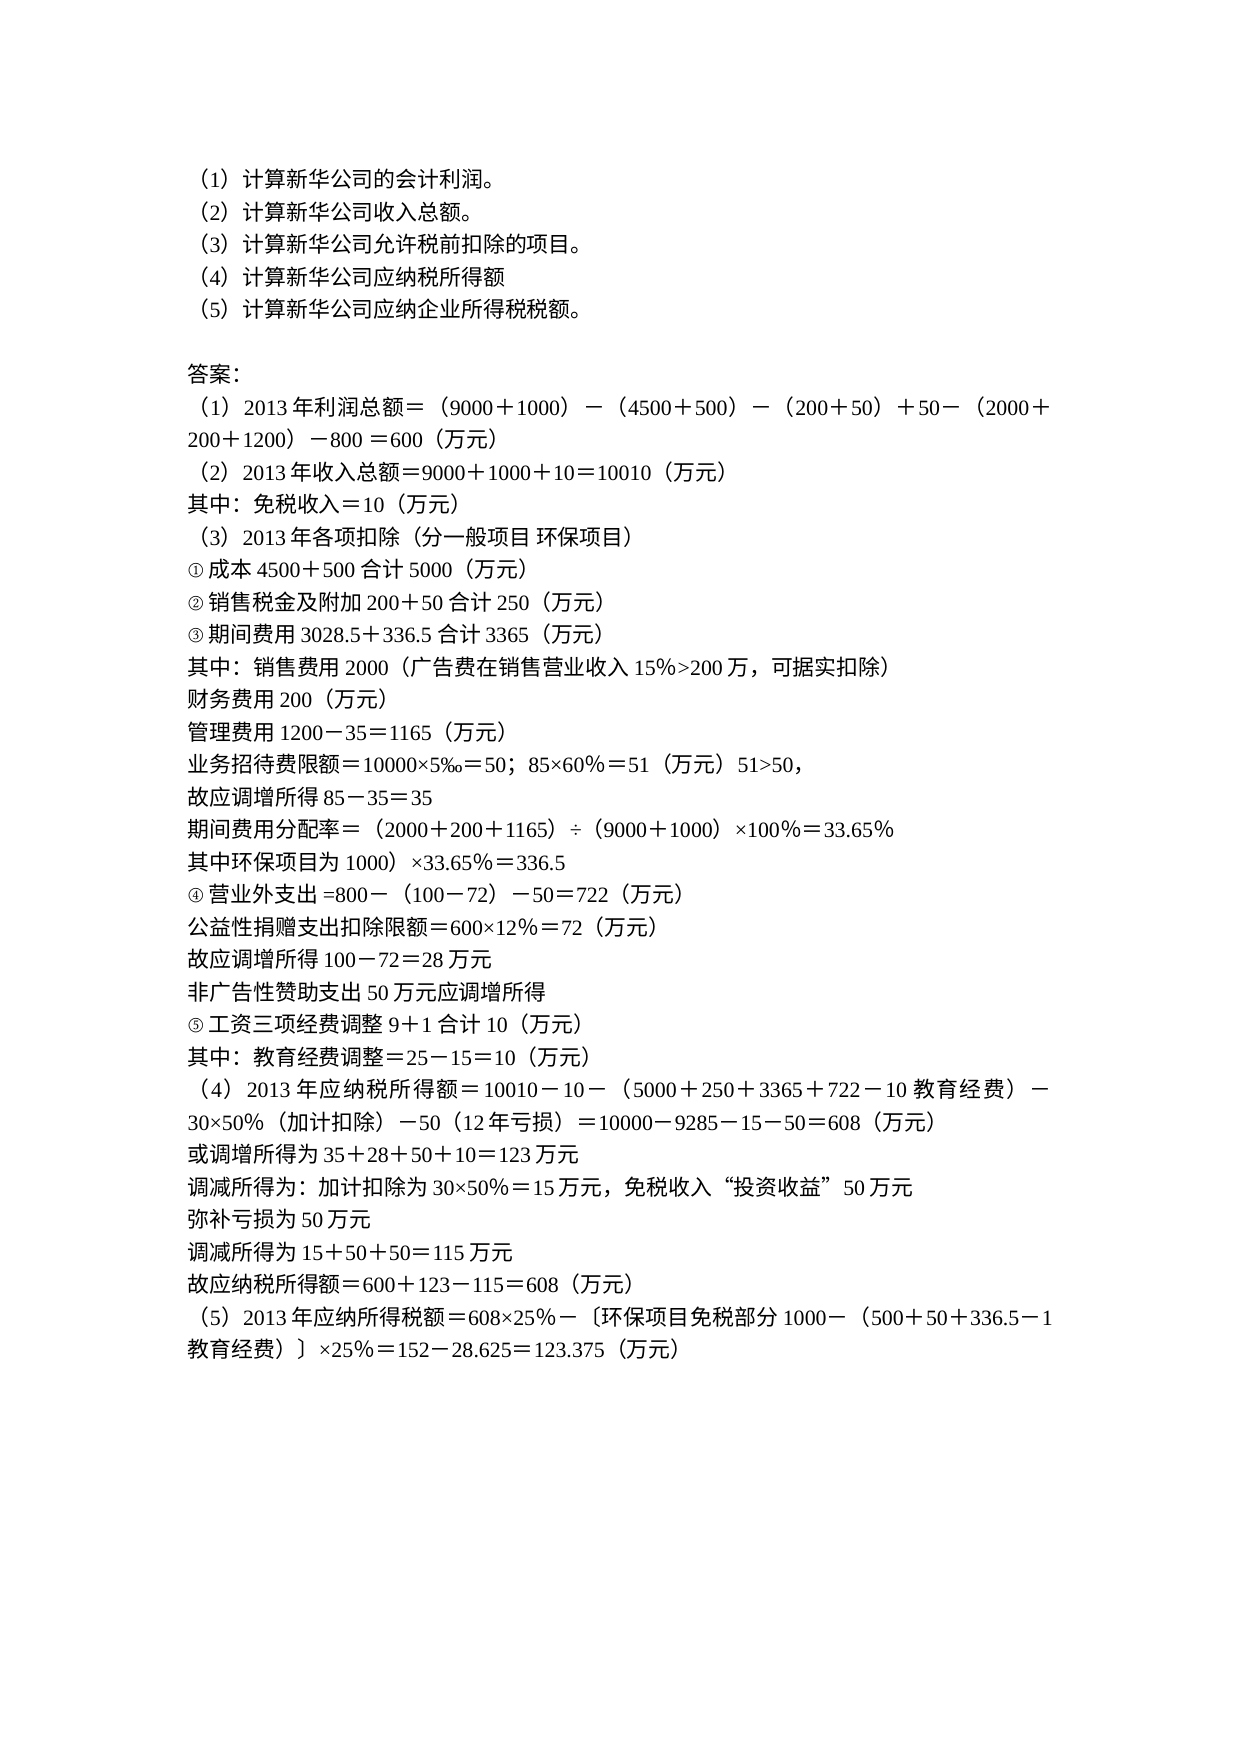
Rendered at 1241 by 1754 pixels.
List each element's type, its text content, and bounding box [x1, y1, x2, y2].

text 其中：免税收入＝10（万元） [187, 487, 1053, 519]
text 管理费用1200－35＝1165（万元） [187, 714, 1053, 747]
text ①成本4500＋500 合计5000（万元） [187, 552, 1053, 584]
text 财务费用200（万元） [187, 682, 1053, 714]
text （3）计算新华公司允许税前扣除的项目。 [187, 227, 1053, 259]
text （1）计算新华公司的会计利润。 [187, 162, 1053, 194]
text 答案： [187, 357, 1053, 389]
text 或调增所得为35＋28＋50＋10＝123万元 [187, 1137, 1053, 1169]
text （2）计算新华公司收入总额。 [187, 194, 1053, 227]
text 其中环保项目为1000）×33.65％＝336.5 [187, 844, 1053, 877]
text 故应调增所得100－72＝28万元 [187, 942, 1053, 974]
text 业务招待费限额＝10000×5‰＝50；85×60％＝51（万元）51>50， [187, 747, 1053, 779]
text （5）2013年应纳所得税额＝608×25％－〔环保项目免税部分1000－（500＋50＋336.5－1教育经费）〕×25％＝152－28.625＝123.375（万元） [187, 1299, 1053, 1364]
text 弥补亏损为50万元 [187, 1202, 1053, 1234]
text 调减所得为：加计扣除为30×50％＝15万元，免税收入“投资收益”50万元 [187, 1169, 1053, 1202]
text ②销售税金及附加 200＋50 合计250（万元） [187, 584, 1053, 617]
text ⑤工资三项经费调整 9＋1 合计10（万元） [187, 1007, 1053, 1039]
text （2）2013年收入总额＝9000＋1000＋10＝10010（万元） [187, 454, 1053, 487]
text 其中：销售费用2000（广告费在销售营业收入15％>200万，可据实扣除） [187, 649, 1053, 682]
text 其中：教育经费调整＝25－15＝10（万元） [187, 1039, 1053, 1072]
text 故应调增所得85－35＝35 [187, 779, 1053, 812]
text （3）2013年各项扣除（分一般项目 环保项目） [187, 519, 1053, 552]
text ③期间费用3028.5＋336.5 合计3365（万元） [187, 617, 1053, 649]
text ④营业外支出 =800－（100－72）－50＝722（万元） [187, 877, 1053, 909]
text （1）2013年利润总额＝（9000＋1000）－（4500＋500）－（200＋50）＋50－（2000＋200＋1200）－800 ＝600（万元） [187, 389, 1053, 454]
text （4）计算新华公司应纳税所得额 [187, 259, 1053, 292]
text （4）2013年应纳税所得额＝10010－10－（5000＋250＋3365＋722－10教育经费）－30×50％（加计扣除）－50（12年亏损）＝10000－9285－15－50＝608（万元） [187, 1072, 1053, 1137]
text （5）计算新华公司应纳企业所得税税额。 [187, 292, 1053, 324]
text 公益性捐赠支出扣除限额＝600×12％＝72（万元） [187, 909, 1053, 942]
text 期间费用分配率＝（2000＋200＋1165）÷（9000＋1000）×100％＝33.65％ [187, 812, 1053, 844]
text 故应纳税所得额＝600＋123－115＝608（万元） [187, 1267, 1053, 1299]
text 调减所得为15＋50＋50＝115万元 [187, 1234, 1053, 1267]
text 非广告性赞助支出50万元应调增所得 [187, 974, 1053, 1007]
